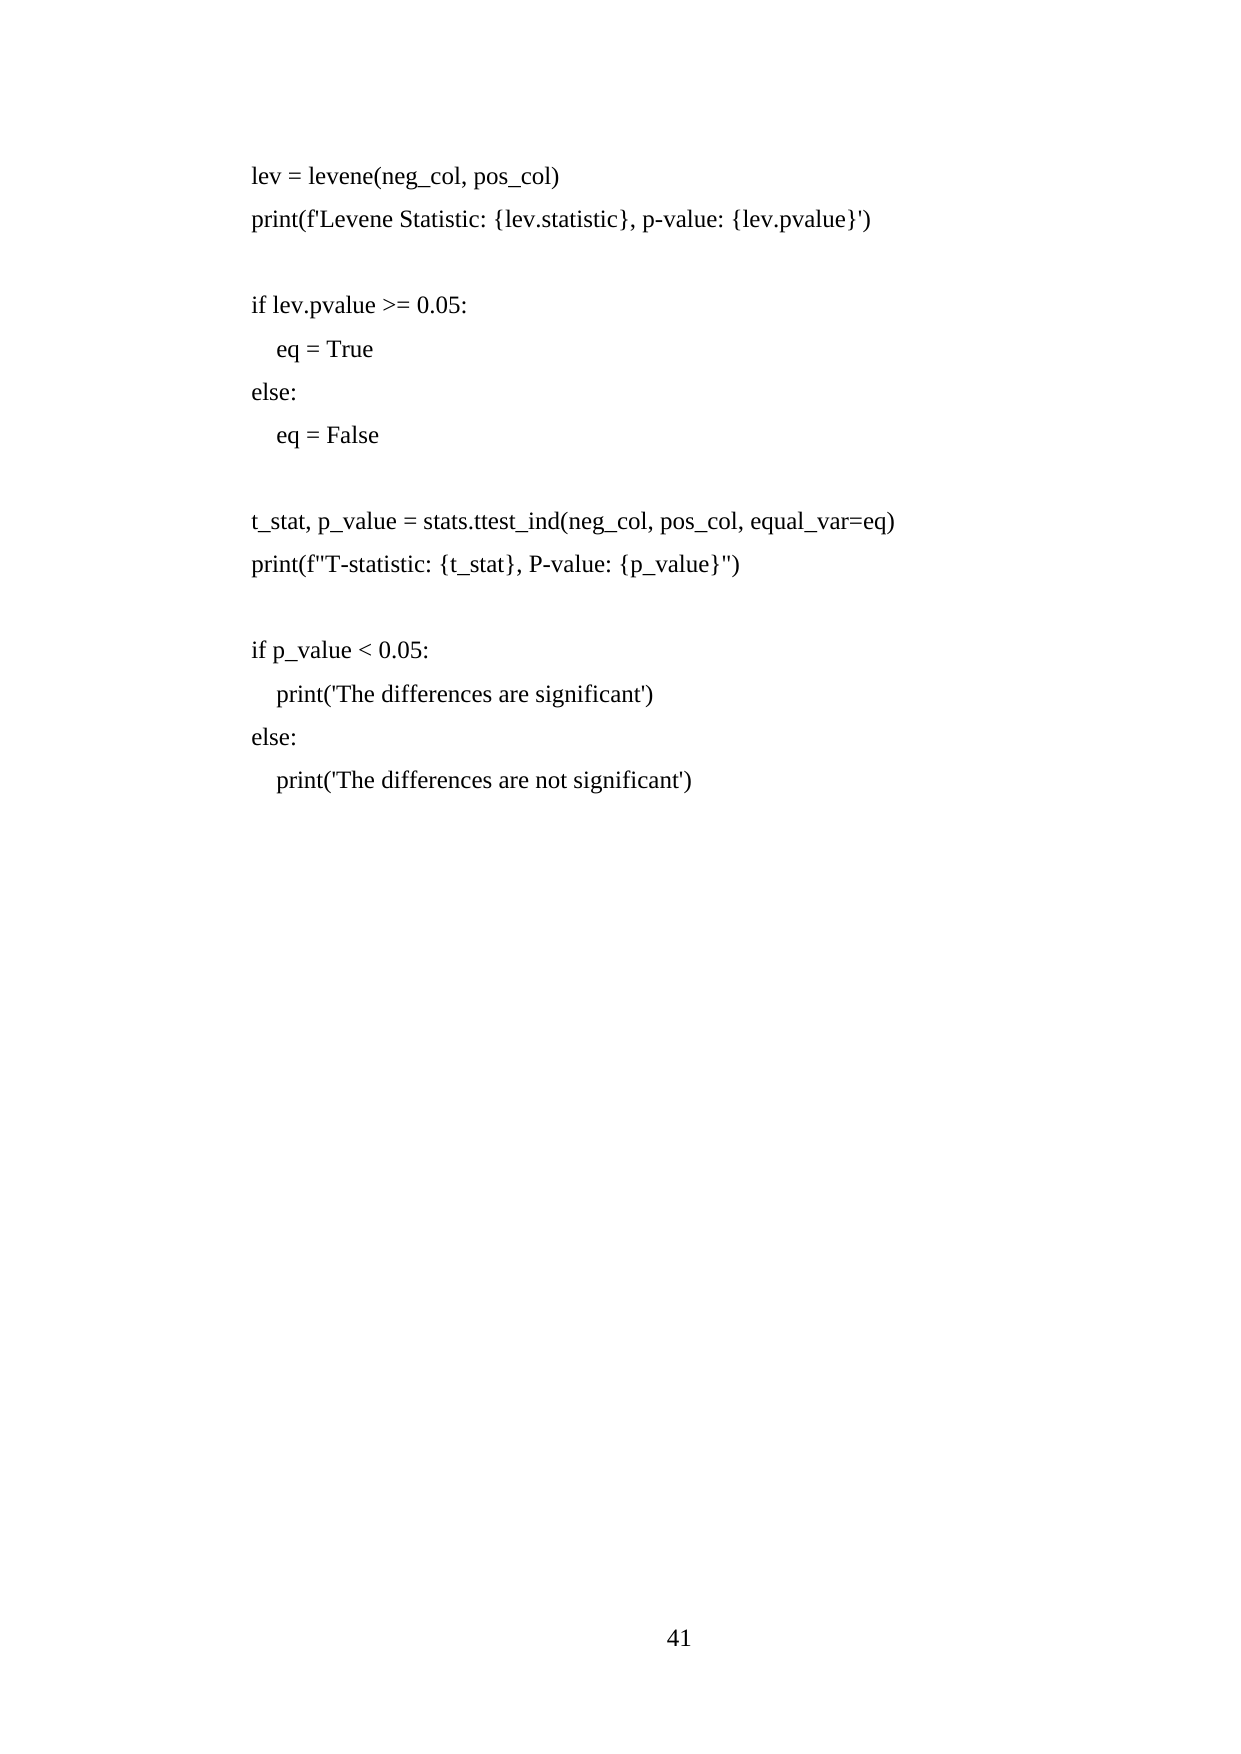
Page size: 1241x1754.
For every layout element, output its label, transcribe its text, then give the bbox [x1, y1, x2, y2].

text else: [177, 377, 1181, 406]
text print(f"T-statistic: {t_stat}, P-value: {p_value}") [177, 549, 1181, 578]
text print('The differences are not significant') [177, 765, 1181, 794]
text print('The differences are significant') [177, 679, 1181, 707]
text else: [177, 722, 1181, 751]
text print(f'Levene Statistic: {lev.statistic}, p-value: {lev.pvalue}') [177, 204, 1181, 233]
text t_stat, p_value = stats.ttest_ind(neg_col, pos_col, equal_var=eq) [177, 506, 1181, 535]
text if lev.pvalue >= 0.05: [177, 291, 1181, 319]
text lev = levene(neg_col, pos_col) [177, 161, 1181, 190]
text if p_value < 0.05: [177, 636, 1181, 664]
text eq = True [177, 334, 1181, 362]
text eq = False [177, 420, 1181, 449]
